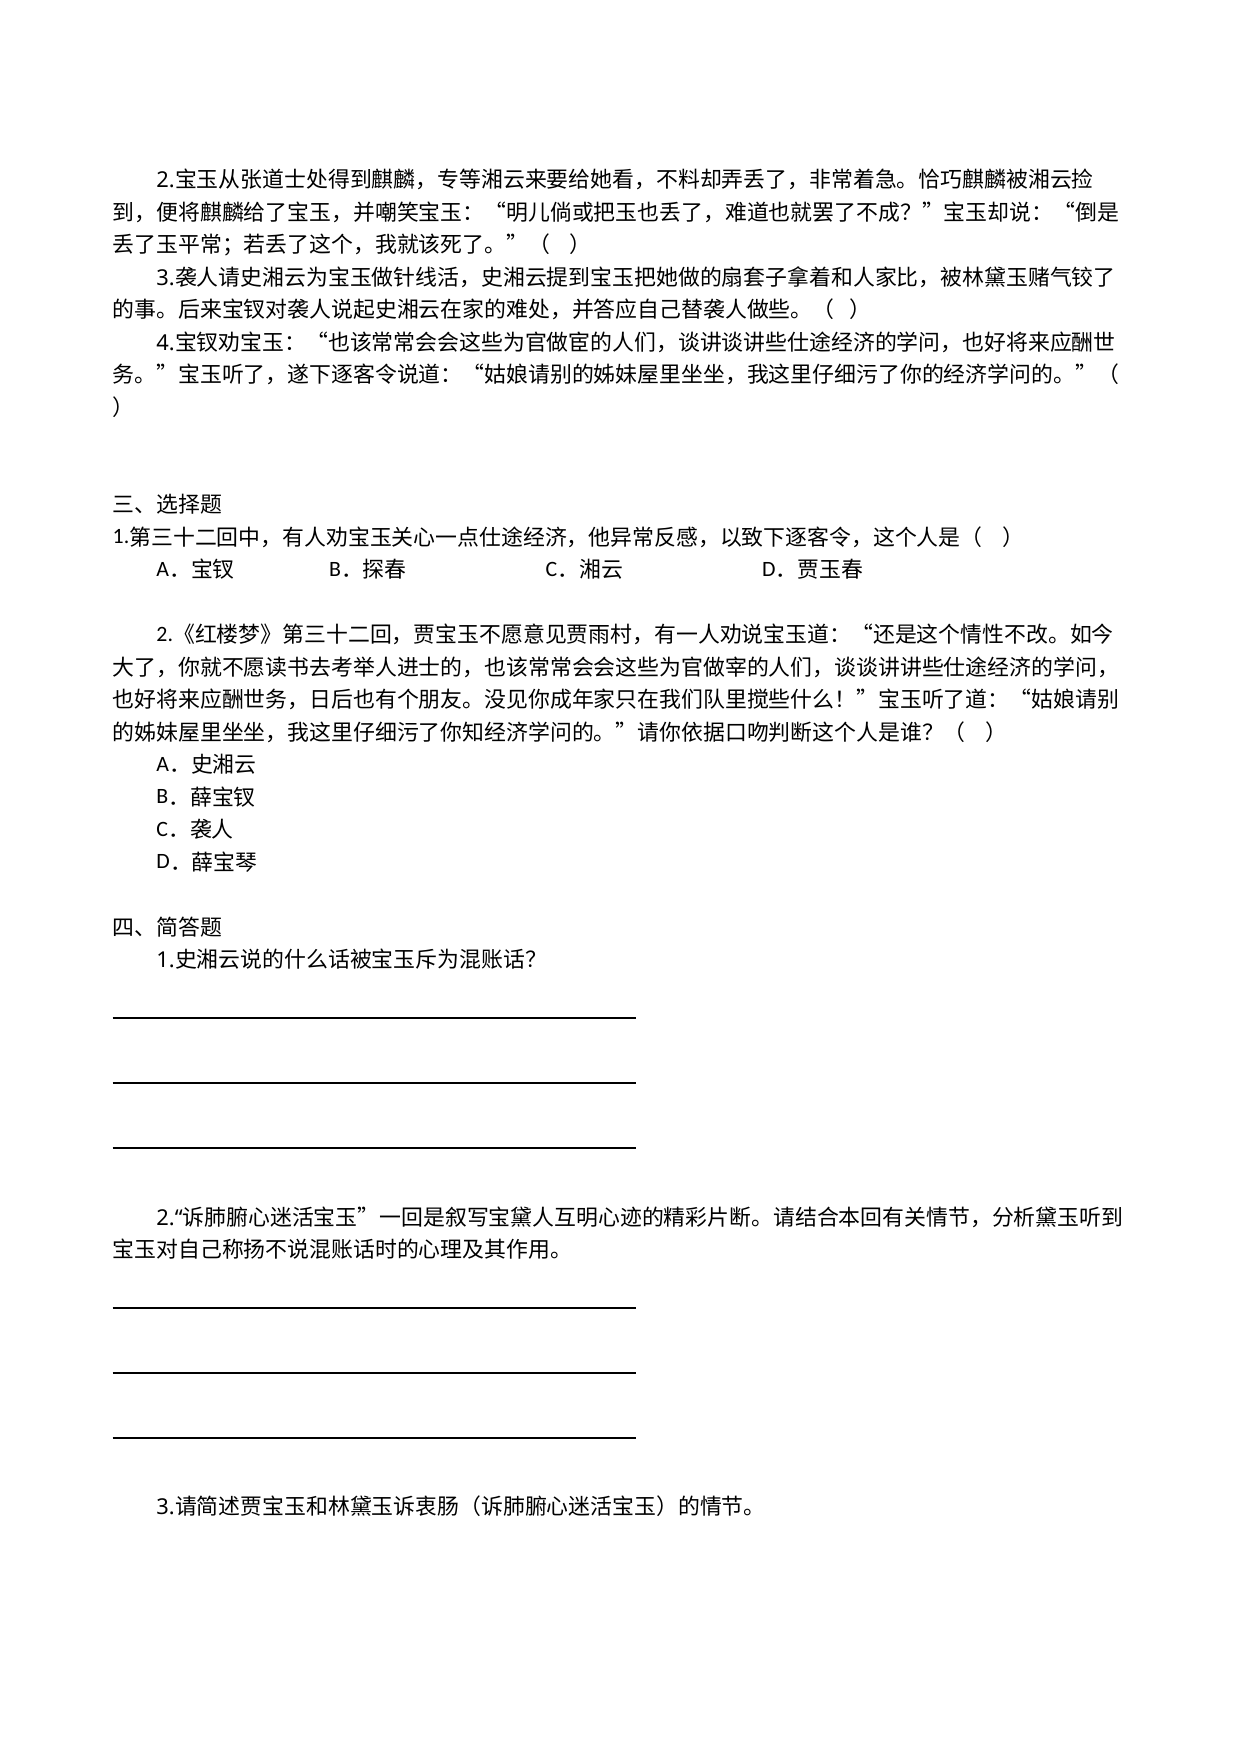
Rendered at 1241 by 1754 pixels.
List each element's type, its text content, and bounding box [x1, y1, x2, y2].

text C．袭人 [112, 812, 1128, 844]
list 1.第三十二回中，有人劝宝玉关心一点仕途经济，他异常反感，以致下逐客令，这个人是（ ） [112, 519, 1128, 552]
text D．薛宝琴 [112, 844, 1128, 877]
text A．宝钗 B．探春 C．湘云 D．贾玉春 [112, 552, 1128, 584]
text 3.袭人请史湘云为宝玉做针线活，史湘云提到宝玉把她做的扇套子拿着和人家比，被林黛玉赌气铰了的事。后来宝钗对袭人说起史湘云在家的难处，并答应自己替袭人做些。（ ） [112, 259, 1128, 324]
text 3.请简述贾宝玉和林黛玉诉衷肠（诉肺腑心迷活宝玉）的情节。 [112, 1489, 1128, 1522]
list 四、简答题 [112, 909, 1128, 942]
text 1.史湘云说的什么话被宝玉斥为混账话？ [112, 942, 1128, 974]
text A．史湘云 [112, 747, 1128, 779]
text 2.《红楼梦》第三十二回，贾宝玉不愿意见贾雨村，有一人劝说宝玉道：“还是这个情性不改。如今大了，你就不愿读书去考举人进士的，也该常常会会这些为官做宰的人们，谈谈讲讲些仕途经济的学问，也好将来应酬世务，日后也有个朋友。没见你成年家只在我们队里搅些什么！”宝玉听了道：“姑娘请别的姊妹屋里坐坐，我这里仔细污了你知经济学问的。”请你依据口吻判断这个人是谁？（ ） [112, 617, 1128, 747]
list 三、选择题 [112, 487, 1128, 519]
text 4.宝钗劝宝玉：“也该常常会会这些为官做宦的人们，谈讲谈讲些仕途经济的学问，也好将来应酬世务。”宝玉听了，遂下逐客令说道：“姑娘请别的姊妹屋里坐坐，我这里仔细污了你的经济学问的。”（ ） [112, 324, 1128, 422]
text B．薛宝钗 [112, 779, 1128, 812]
text 2.“诉肺腑心迷活宝玉”一回是叙写宝黛人互明心迹的精彩片断。请结合本回有关情节，分析黛玉听到宝玉对自己称扬不说混账话时的心理及其作用。 [112, 1199, 1128, 1264]
text 2.宝玉从张道士处得到麒麟，专等湘云来要给她看，不料却弄丢了，非常着急。恰巧麒麟被湘云捡到，便将麒麟给了宝玉，并嘲笑宝玉：“明儿倘或把玉也丢了，难道也就罢了不成？”宝玉却说：“倒是丢了玉平常；若丢了这个，我就该死了。”（ ） [112, 162, 1128, 259]
